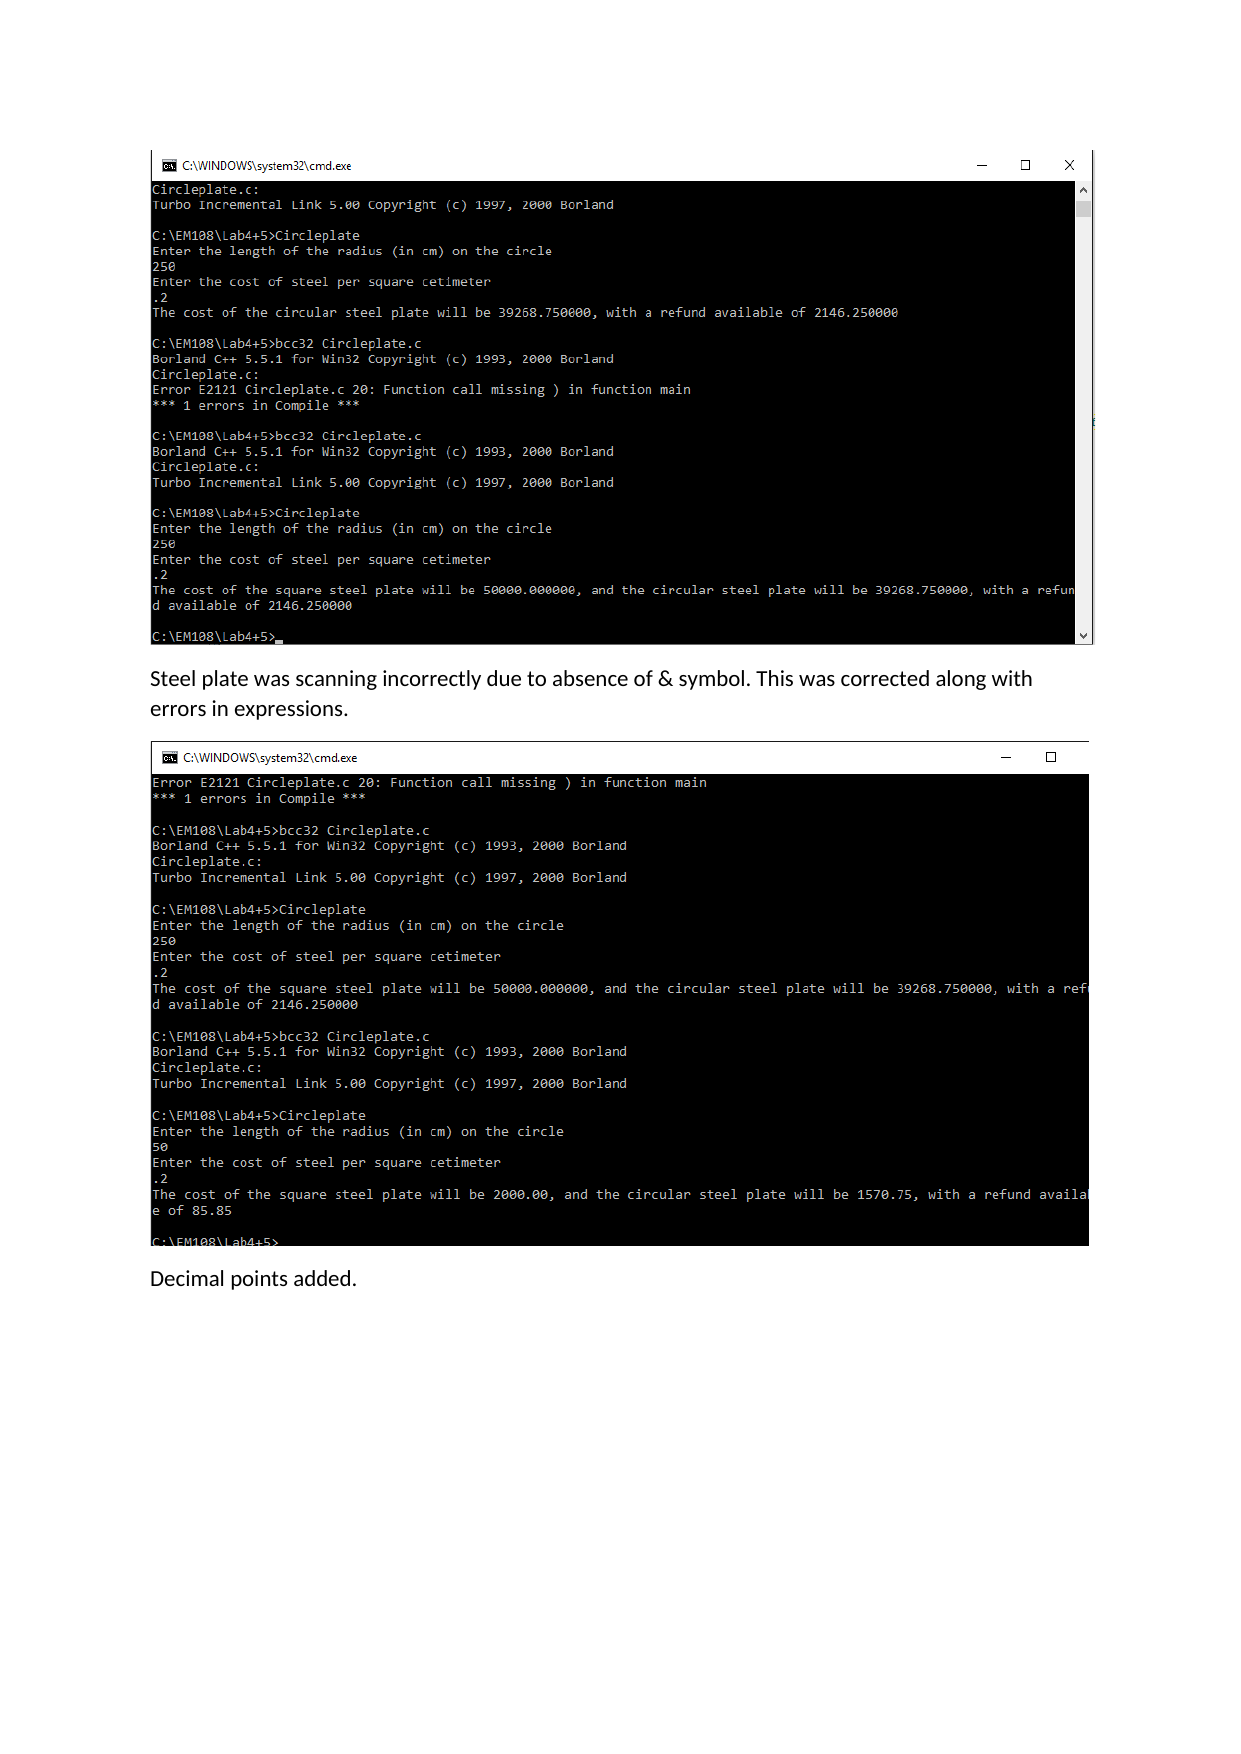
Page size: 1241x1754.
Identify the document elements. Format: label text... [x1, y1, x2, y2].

text Steel plate was scanning incorrectly due to absence of & symbol. This was corrected along with errors in expressions. [150, 664, 1090, 722]
picture [150, 150, 1096, 645]
text Decimal points added. [150, 1264, 1090, 1292]
picture [150, 741, 1089, 1246]
